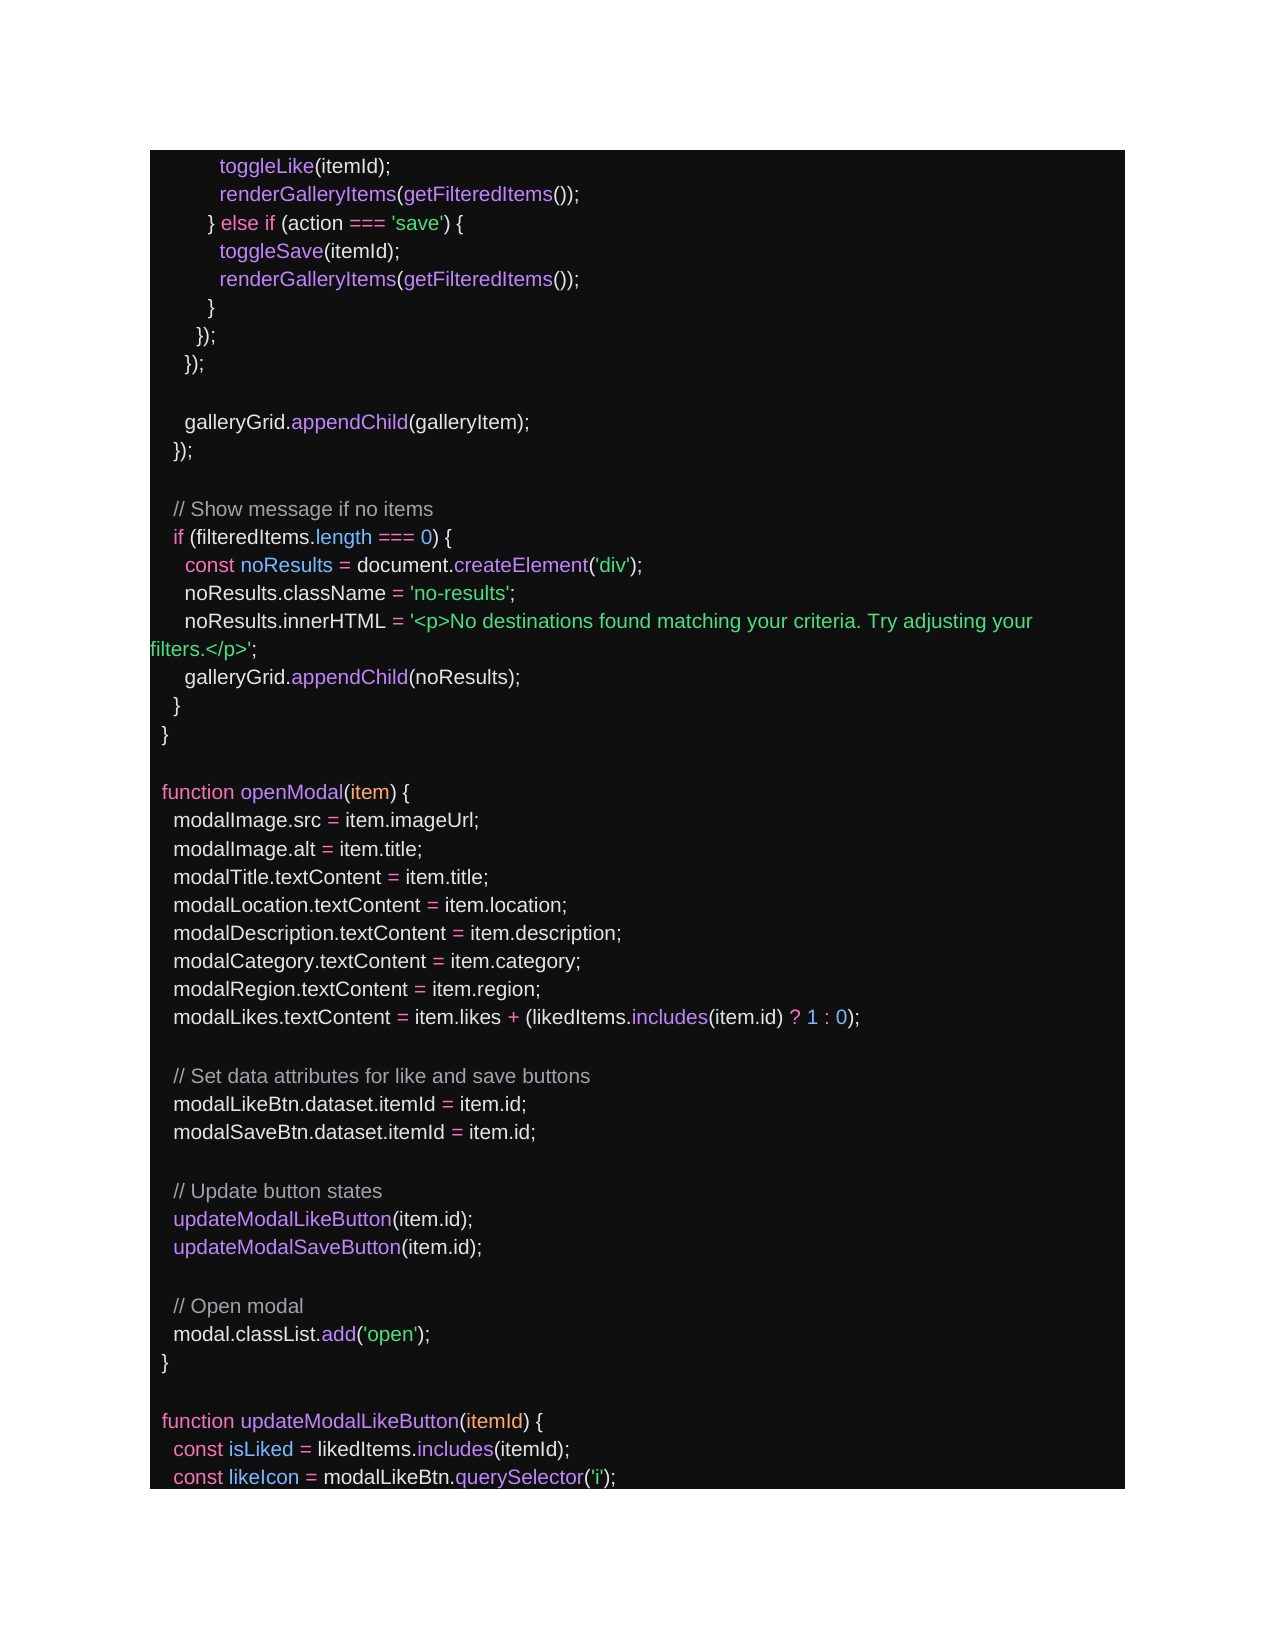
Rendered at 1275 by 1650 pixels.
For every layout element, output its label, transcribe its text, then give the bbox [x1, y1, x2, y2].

text const likeIcon = modalLikeBtn.querySelector('i'); [150, 1461, 1125, 1489]
text // Update button states [150, 1174, 1125, 1203]
text updateModalSaveButton(item.id); [150, 1231, 1125, 1259]
text modalImage.src = item.imageUrl; [150, 804, 1125, 832]
text modalLikes.textContent = item.likes + (likedItems.includes(item.id) ? 1 : 0); [150, 1001, 1125, 1029]
text function openModal(item) { [150, 776, 1125, 804]
text modalDescription.textContent = item.description; [150, 917, 1125, 945]
text // Show message if no items [150, 492, 1125, 520]
text modalCategory.textContent = item.category; [150, 945, 1125, 973]
text }); [150, 434, 1125, 462]
text renderGalleryItems(getFilteredItems()); [150, 262, 1125, 291]
text toggleSave(itemId); [150, 234, 1125, 262]
text } [150, 689, 1125, 717]
text // Set data attributes for like and save buttons [150, 1059, 1125, 1088]
text galleryGrid.appendChild(galleryItem); [150, 406, 1125, 434]
text modalTitle.textContent = item.title; [150, 860, 1125, 888]
text }); [150, 319, 1125, 347]
text modalImage.alt = item.title; [150, 832, 1125, 860]
text } [150, 717, 1125, 745]
text // Open modal [150, 1289, 1125, 1317]
text modalSaveBtn.dataset.itemId = item.id; [150, 1116, 1125, 1144]
text if (filteredItems.length === 0) { [150, 520, 1125, 548]
text function updateModalLikeButton(itemId) { [150, 1404, 1125, 1432]
text const isLiked = likedItems.includes(itemId); [150, 1432, 1125, 1461]
text updateModalLikeButton(item.id); [150, 1203, 1125, 1231]
text modalRegion.textContent = item.region; [150, 973, 1125, 1001]
text modalLocation.textContent = item.location; [150, 888, 1125, 917]
text } [150, 1346, 1125, 1374]
text modalLikeBtn.dataset.itemId = item.id; [150, 1088, 1125, 1116]
text } else if (action === 'save') { [150, 206, 1125, 234]
text noResults.innerHTML = '<p>No destinations found matching your criteria. Try adjusting your filters.</p>'; [150, 605, 1125, 661]
text toggleLike(itemId); [150, 150, 1125, 178]
text } [150, 291, 1125, 319]
text galleryGrid.appendChild(noResults); [150, 661, 1125, 689]
text const noResults = document.createElement('div'); [150, 548, 1125, 577]
text noResults.className = 'no-results'; [150, 577, 1125, 605]
text renderGalleryItems(getFilteredItems()); [150, 178, 1125, 206]
text }); [150, 347, 1125, 375]
text modal.classList.add('open'); [150, 1317, 1125, 1346]
